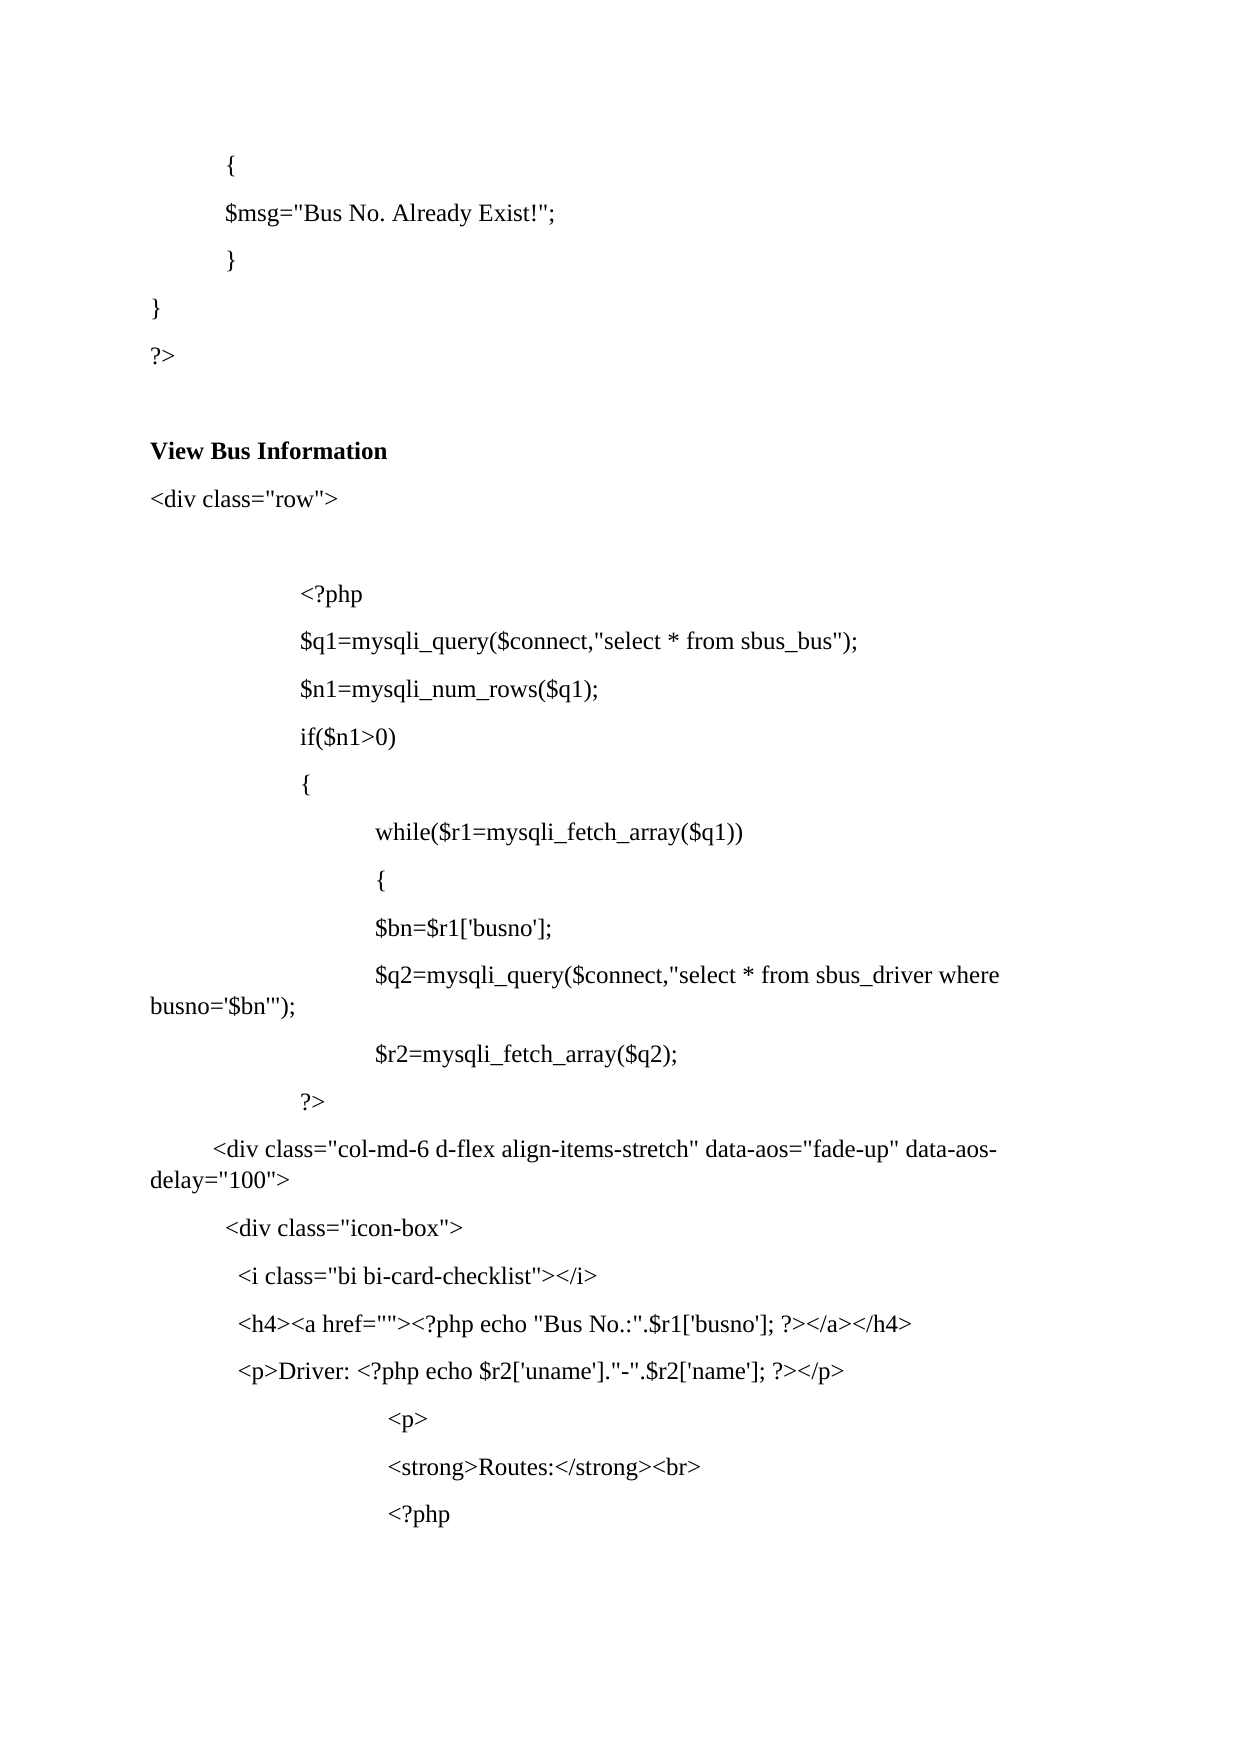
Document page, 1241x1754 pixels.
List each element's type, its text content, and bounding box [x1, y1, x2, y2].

text $q1=mysqli_query($connect,"select * from sbus_bus"); [150, 626, 1090, 655]
text <div class="col-md-6 d-flex align-items-stretch" data-aos="fade-up" data-aos-delay="100"> [150, 1134, 1090, 1194]
text <p> [150, 1404, 1090, 1433]
text if($n1>0) [150, 722, 1090, 751]
text ?> [150, 341, 1090, 369]
text <h4><a href=""><?php echo "Bus No.:".$r1['busno']; ?></a></h4> [150, 1309, 1090, 1337]
text <?php [150, 579, 1090, 607]
text $msg="Bus No. Already Exist!"; [150, 198, 1090, 226]
text <strong>Routes:</strong><br> [150, 1452, 1090, 1481]
text ?> [150, 1087, 1090, 1116]
text } [150, 245, 1090, 274]
text <p>Driver: <?php echo $r2['uname']."-".$r2['name']; ?></p> [150, 1356, 1090, 1385]
text <div class="icon-box"> [150, 1213, 1090, 1242]
text { [150, 150, 1090, 179]
text $r2=mysqli_fetch_array($q2); [150, 1039, 1090, 1068]
text <?php [150, 1499, 1090, 1528]
text { [150, 769, 1090, 798]
text View Bus Information [150, 436, 1090, 465]
text while($r1=mysqli_fetch_array($q1)) [150, 817, 1090, 846]
text } [150, 293, 1090, 322]
text <i class="bi bi-card-checklist"></i> [150, 1261, 1090, 1290]
text { [150, 865, 1090, 894]
text $n1=mysqli_num_rows($q1); [150, 674, 1090, 703]
text $bn=$r1['busno']; [150, 913, 1090, 941]
text <div class="row"> [150, 484, 1090, 513]
text $q2=mysqli_query($connect,"select * from sbus_driver where busno='$bn'"); [150, 960, 1090, 1020]
